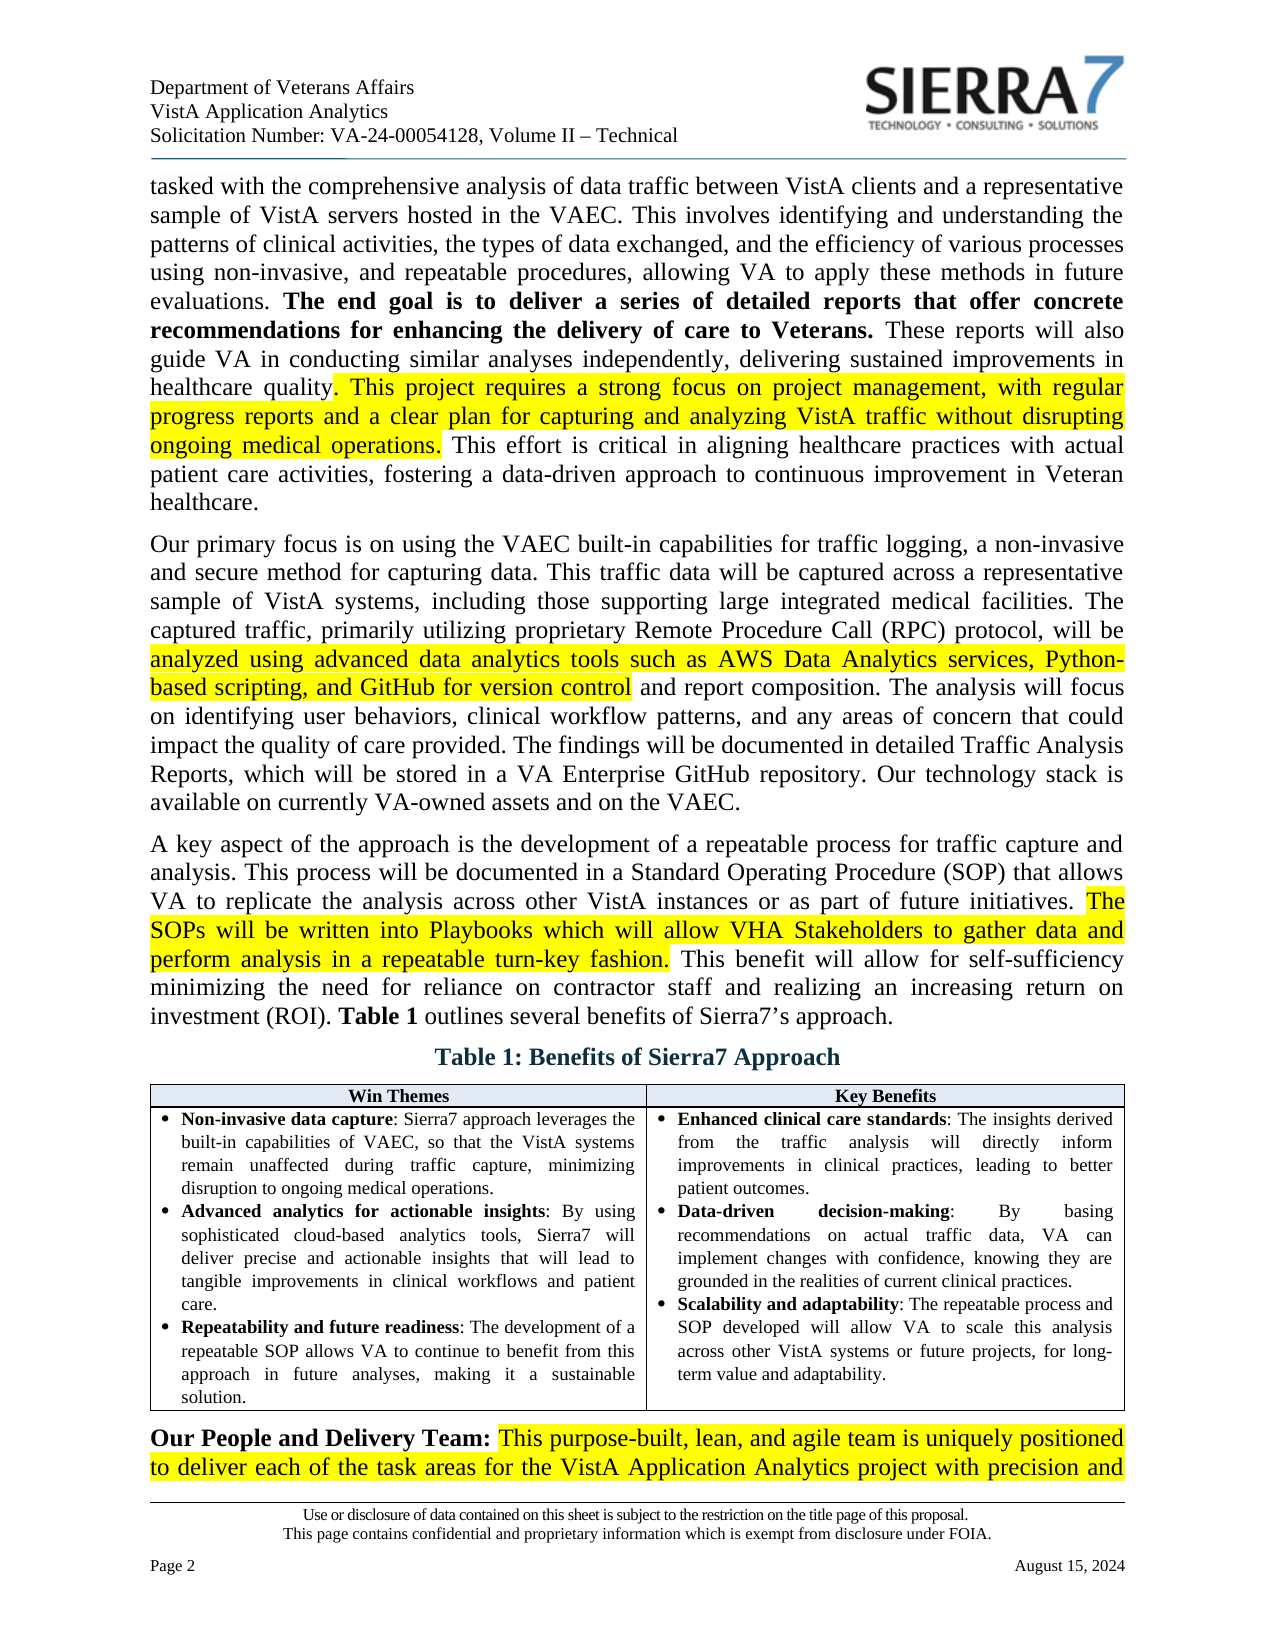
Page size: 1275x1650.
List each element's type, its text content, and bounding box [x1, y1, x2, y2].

text Table 1: Benefits of Sierra7 Approach [150, 1042, 1125, 1071]
table_header Key Benefits [647, 1085, 1124, 1106]
picture [866, 55, 1125, 133]
table_header Win Themes [151, 1085, 646, 1106]
table_cell Non-invasive data capture: Sierra7 approach leverages the built-in capabilities of VAEC, so that the VistA systems remain unaffected during traffic capture, minimizing disruption to ongoing medical operations. Advanced analytics for actionable insights: By using sophisticated cloud-based analytics tools, Sierra7 will deliver precise and actionable insights that will lead to tangible improvements in clinical workflows and patient care. Repeatability and future readiness: The development of a repeatable SOP allows VA to continue to benefit from this approach in future analyses, making it a sustainable solution. [151, 1108, 646, 1410]
text Our primary focus is on using the VAEC built-in capabilities for traffic logging, a non-invasive and secure method for capturing data. This traffic data will be captured across a representative sample of VistA systems, including those supporting large integrated medical facilities. The captured traffic, primarily utilizing proprietary Remote Procedure Call (RPC) protocol, will be analyzed using advanced data analytics tools such as AWS Data Analytics services, Python-based scripting, and GitHub for version control and report composition. The analysis will focus on identifying user behaviors, clinical workflow patterns, and any areas of concern that could impact the quality of care provided. The findings will be documented in detailed Traffic Analysis Reports, which will be stored in a VA Enterprise GitHub repository. Our technology stack is available on currently VA-owned assets and on the VAEC. [150, 529, 1125, 644]
text Our primary focus is on using the VAEC built-in capabilities for traffic logging, a non-invasive and secure method for capturing data. This traffic data will be captured across a representative sample of VistA systems, including those supporting large integrated medical facilities. The captured traffic, primarily utilizing proprietary Remote Procedure Call (RPC) protocol, will be analyzed using advanced data analytics tools such as AWS Data Analytics services, Python-based scripting, and GitHub for version control and report composition. The analysis will focus on identifying user behaviors, clinical workflow patterns, and any areas of concern that could impact the quality of care provided. The findings will be documented in detailed Traffic Analysis Reports, which will be stored in a VA Enterprise GitHub repository. Our technology stack is available on currently VA-owned assets and on the VAEC. [150, 672, 1125, 816]
text A key aspect of the approach is the development of a repeatable process for traffic capture and analysis. This process will be documented in a Standard Operating Procedure (SOP) that allows VA to replicate the analysis across other VistA instances or as part of future initiatives. The SOPs will be written into Playbooks which will allow VHA Stakeholders to gather data and perform analysis in a repeatable turn-key fashion. This benefit will allow for self-sufficiency minimizing the need for reliance on contractor staff and realizing an increasing return on investment (ROI). Table 1 outlines several benefits of Sierra7’s approach. [150, 944, 1125, 1030]
table_cell Enhanced clinical care standards: The insights derived from the traffic analysis will directly inform improvements in clinical practices, leading to better patient outcomes. Data-driven decision-making: By basing recommendations on actual traffic data, VA can implement changes with confidence, knowing they are grounded in the realities of current clinical practices. Scalability and adaptability: The repeatable process and SOP developed will allow VA to scale this analysis across other VistA systems or future projects, for long-term value and adaptability. [647, 1108, 1124, 1410]
text A key aspect of the approach is the development of a repeatable process for traffic capture and analysis. This process will be documented in a Standard Operating Procedure (SOP) that allows VA to replicate the analysis across other VistA instances or as part of future initiatives. The SOPs will be written into Playbooks which will allow VHA Stakeholders to gather data and perform analysis in a repeatable turn-key fashion. This benefit will allow for self-sufficiency minimizing the need for reliance on contractor staff and realizing an increasing return on investment (ROI). Table 1 outlines several benefits of Sierra7’s approach. [150, 829, 1125, 915]
